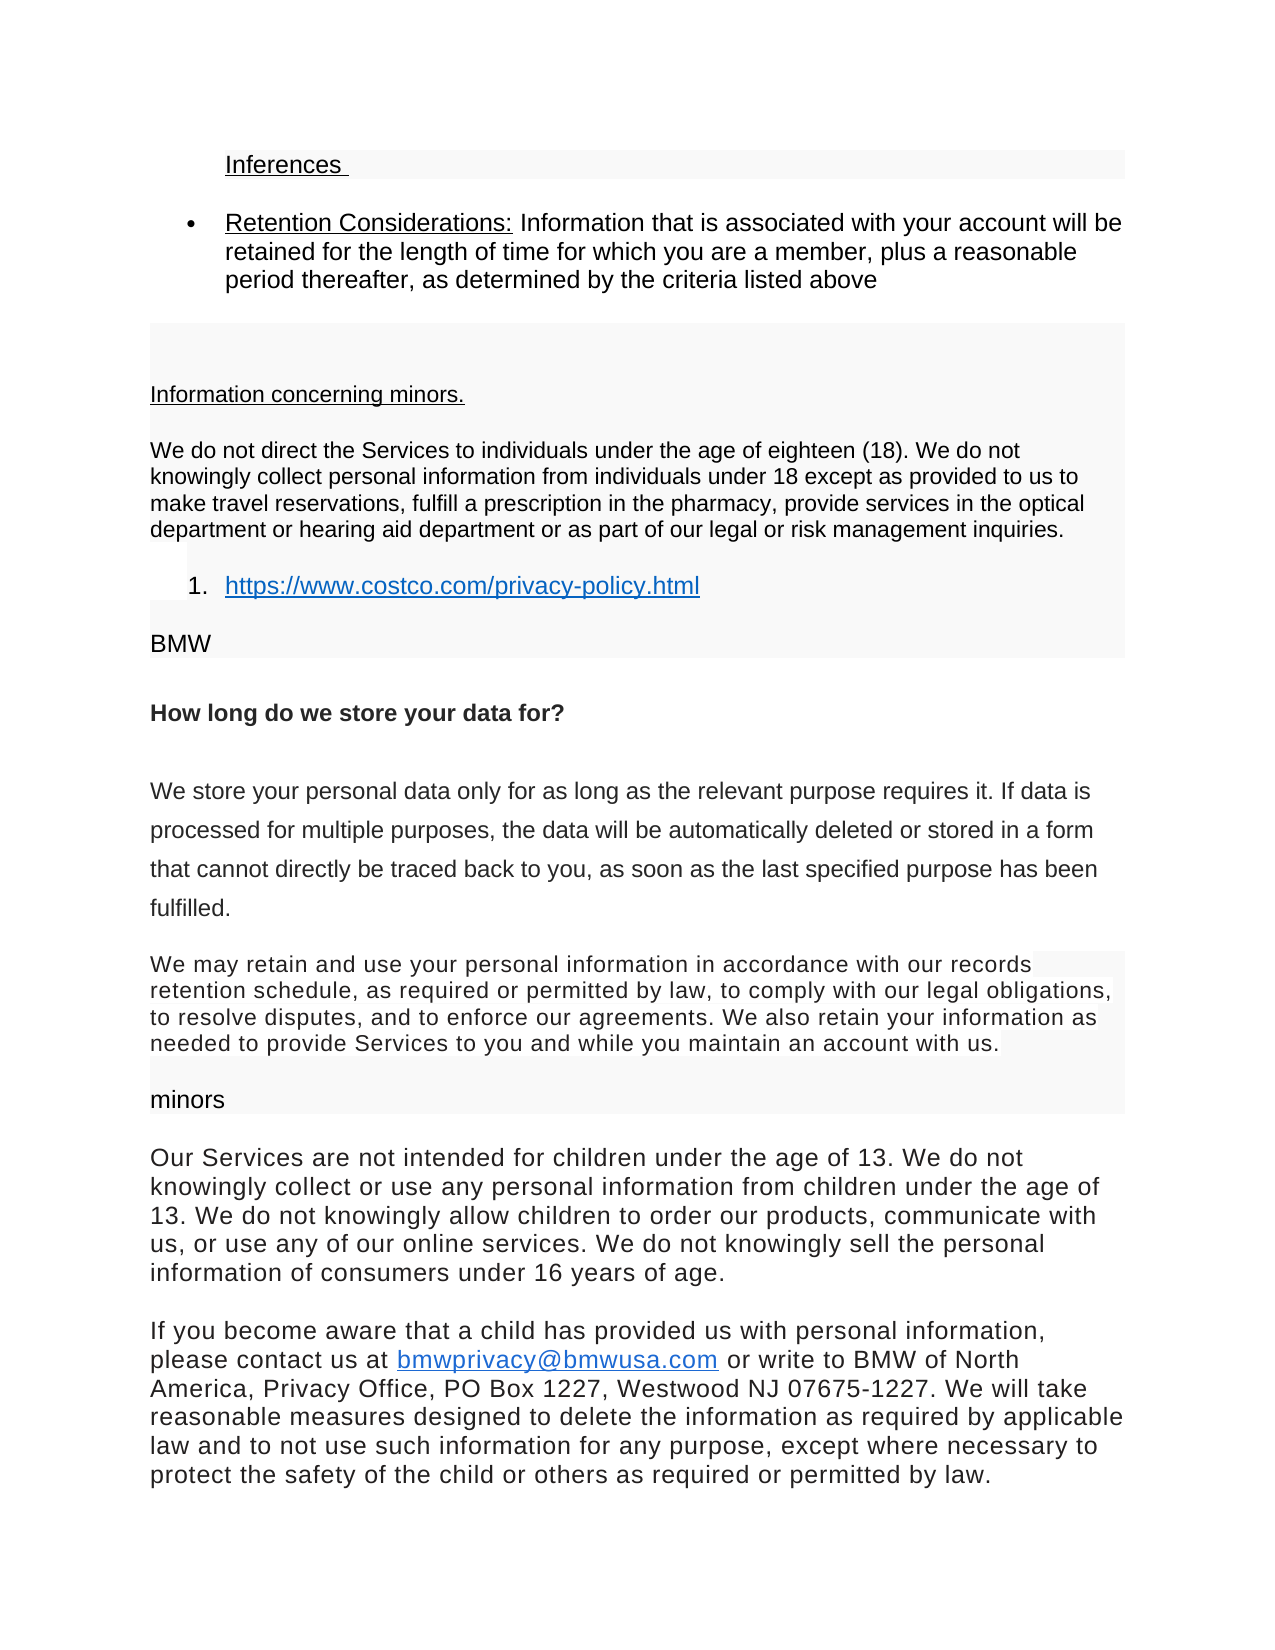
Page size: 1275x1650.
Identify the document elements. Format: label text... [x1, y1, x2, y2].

text BMW [150, 629, 1125, 658]
text Inferences [225, 150, 1125, 179]
text Our Services are not intended for children under the age of 13. We do not knowingly collect or use any personal information from children under the age of 13. We do not knowingly allow children to order our products, communicate with us, or use any of our online services. We do not knowingly sell the personal information of consumers under 16 years of age. [150, 1143, 1125, 1287]
text We do not direct the Services to individuals under the age of eighteen (18). We do not knowingly collect personal information from individuals under 18 except as provided to us to make travel reservations, fulfill a prescription in the pharmacy, provide services in the optical department or hearing aid department or as part of our legal or risk management inquiries. [150, 437, 1125, 542]
list https://www.costco.com/privacy-policy.html [187, 571, 1125, 600]
text How long do we store your data for? [150, 687, 1125, 726]
list Retention Considerations: Information that is associated with your account will be retained for the length of time for which you are a member, plus a reasonable period thereafter, as determined by the criteria listed above [187, 208, 1125, 294]
text minors [150, 1085, 1125, 1114]
text Information concerning minors. [150, 381, 1125, 408]
text We store your personal data only for as long as the relevant purpose requires it. If data is processed for multiple purposes, the data will be automatically deleted or stored in a form that cannot directly be traced back to you, as soon as the last specified purpose has been fulfilled. [150, 765, 1125, 922]
text We may retain and use your personal information in accordance with our records retention schedule, as required or permitted by law, to comply with our legal obligations, to resolve disputes, and to enforce our agreements. We also retain your information as needed to provide Services to you and while you maintain an account with us. [150, 951, 1125, 1056]
text If you become aware that a child has provided us with personal information, please contact us at bmwprivacy@bmwusa.com or write to BMW of North America, Privacy Office, PO Box 1227, Westwood NJ 07675-1227. We will take reasonable measures designed to delete the information as required by applicable law and to not use such information for any purpose, except where necessary to protect the safety of the child or others as required or permitted by law. [150, 1316, 1125, 1489]
